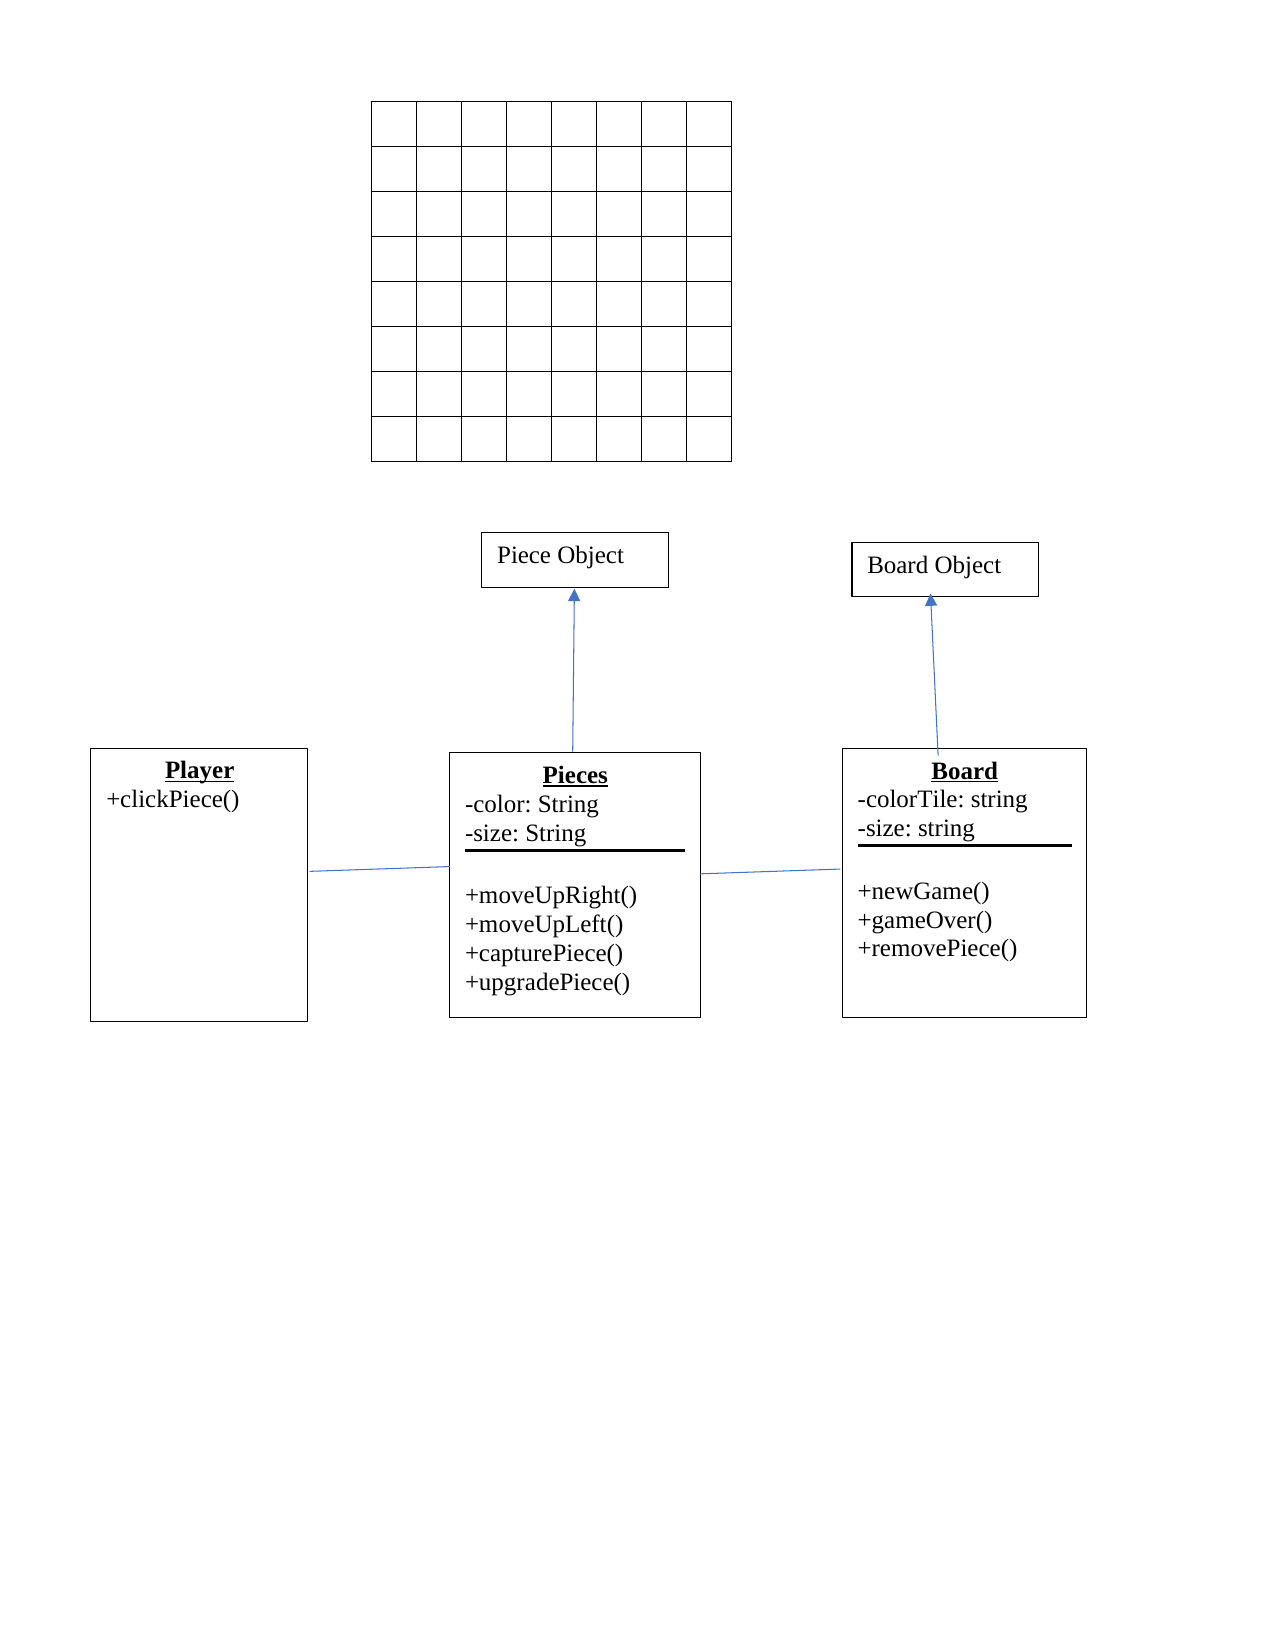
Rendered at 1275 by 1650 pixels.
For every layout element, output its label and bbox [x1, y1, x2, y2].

table_cell [642, 417, 686, 461]
table_cell [687, 372, 731, 416]
table_header [372, 102, 416, 146]
table_cell [687, 327, 731, 371]
table_header [507, 102, 551, 146]
table_cell [417, 192, 461, 236]
table_cell [552, 237, 596, 281]
table_cell [417, 237, 461, 281]
table_cell [642, 192, 686, 236]
table_cell [507, 147, 551, 191]
table_cell [462, 237, 506, 281]
table_cell [687, 417, 731, 461]
table_cell [417, 282, 461, 326]
table_cell [642, 372, 686, 416]
table_cell [552, 327, 596, 371]
table_cell [687, 192, 731, 236]
table_cell [372, 147, 416, 191]
table_cell [507, 282, 551, 326]
table_header [417, 102, 461, 146]
table_cell [642, 237, 686, 281]
table_cell [642, 147, 686, 191]
table_cell [552, 147, 596, 191]
table_cell [462, 192, 506, 236]
table_header [687, 102, 731, 146]
table_cell [552, 192, 596, 236]
table_cell [372, 192, 416, 236]
table_cell [372, 327, 416, 371]
table_cell [372, 237, 416, 281]
table_cell [507, 237, 551, 281]
table_cell [417, 372, 461, 416]
table_cell [417, 327, 461, 371]
table_cell [687, 237, 731, 281]
table_cell [462, 147, 506, 191]
table_cell [552, 372, 596, 416]
table_cell [597, 327, 641, 371]
table_cell [372, 417, 416, 461]
table_cell [417, 147, 461, 191]
table_cell [462, 327, 506, 371]
table_cell [597, 237, 641, 281]
table_cell [507, 192, 551, 236]
table_header [597, 102, 641, 146]
table_cell [417, 417, 461, 461]
table_cell [687, 147, 731, 191]
table_cell [597, 192, 641, 236]
table_cell [597, 147, 641, 191]
table_cell [462, 282, 506, 326]
table_cell [462, 372, 506, 416]
table_cell [642, 282, 686, 326]
table_cell [507, 327, 551, 371]
table_cell [687, 282, 731, 326]
table_cell [597, 282, 641, 326]
table_cell [552, 417, 596, 461]
table_cell [507, 372, 551, 416]
table_header [462, 102, 506, 146]
table_cell [597, 417, 641, 461]
table_cell [597, 372, 641, 416]
table_cell [372, 282, 416, 326]
table_header [552, 102, 596, 146]
table_header [642, 102, 686, 146]
table_cell [462, 417, 506, 461]
table_cell [507, 417, 551, 461]
table_cell [552, 282, 596, 326]
table_cell [642, 327, 686, 371]
table_cell [372, 372, 416, 416]
